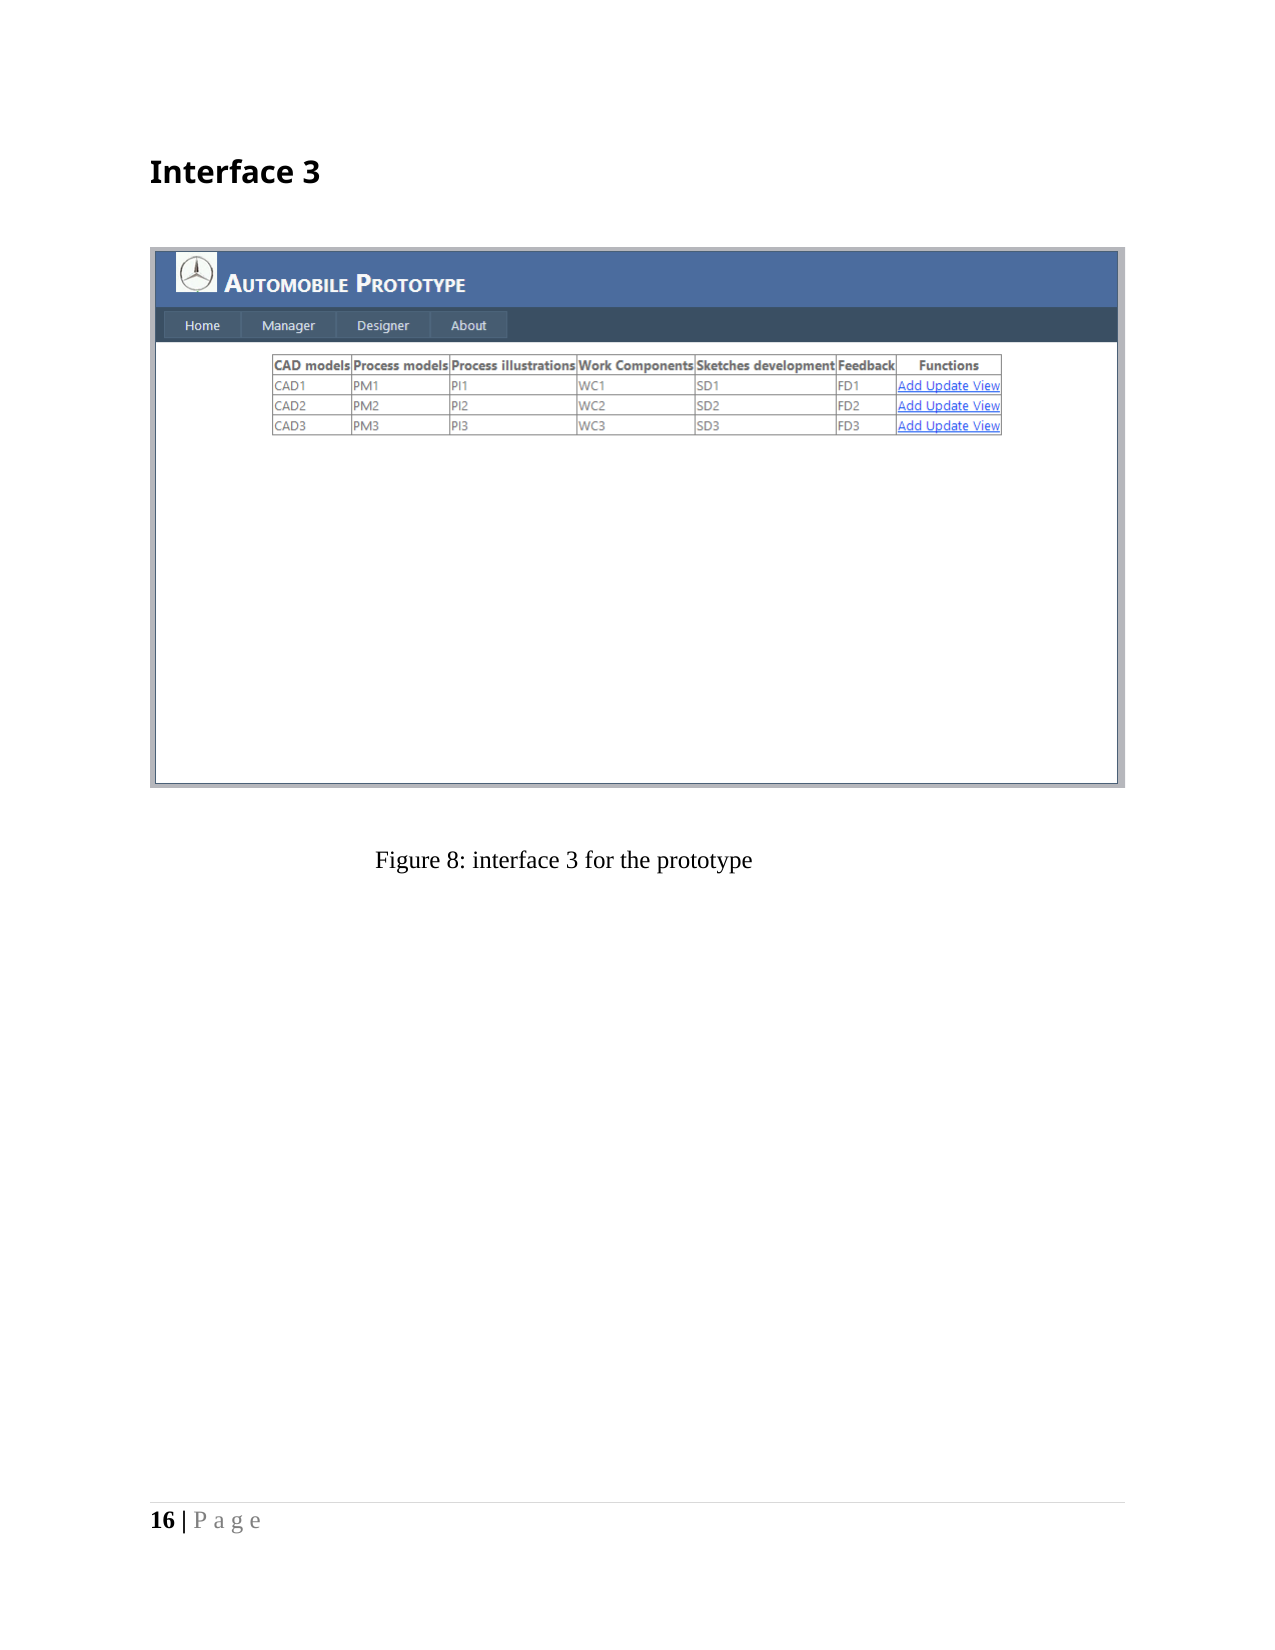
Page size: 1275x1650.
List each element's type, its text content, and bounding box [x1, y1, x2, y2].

text Figure 8: interface 3 for the prototype [300, 846, 1125, 874]
subtitle Interface 3 [150, 150, 1125, 193]
picture [150, 247, 1125, 788]
